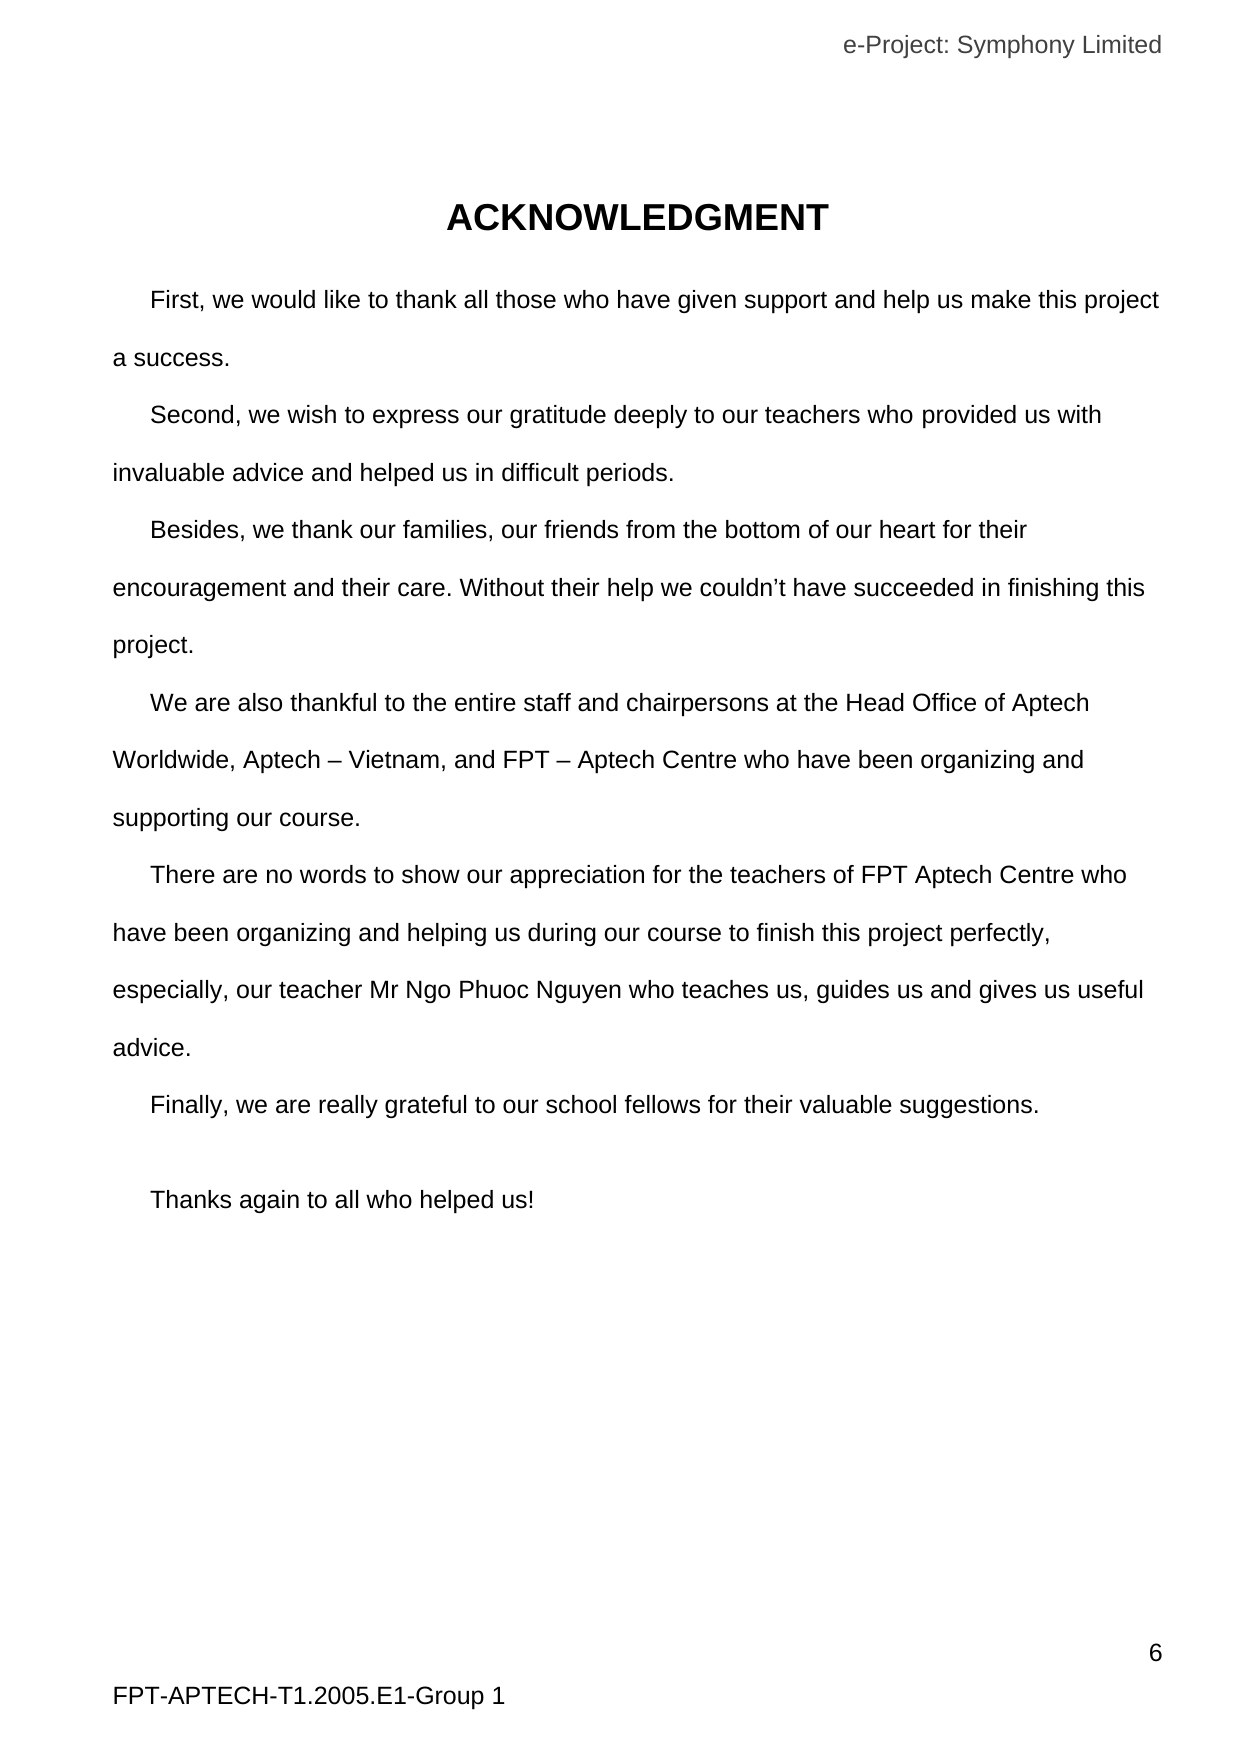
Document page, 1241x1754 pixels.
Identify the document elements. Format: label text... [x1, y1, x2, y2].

text Second, we wish to express our gratitude deeply to our teachers who provided us with invaluable advice and helped us in difficult periods. [112, 400, 1162, 486]
text Besides, we thank our families, our friends from the bottom of our heart for their encouragement and their care. Without their help we couldn’t have succeeded in finishing this project. [112, 515, 1162, 659]
subtitle ACKNOWLEDGMENT [112, 195, 1162, 238]
text First, we would like to thank all those who have given support and help us make this project a success. [112, 285, 1162, 371]
text Thanks again to all who helped us! [112, 1185, 1162, 1214]
text There are no words to show our appreciation for the teachers of FPT Aptech Centre who have been organizing and helping us during our course to finish this project perfectly, especially, our teacher Mr Ngo Phuoc Nguyen who teaches us, guides us and gives us useful advice. [112, 860, 1162, 1061]
text We are also thankful to the entire staff and chairpersons at the Head Office of Aptech Worldwide, Aptech – Vietnam, and FPT – Aptech Centre who have been organizing and supporting our course. [112, 687, 1162, 831]
text Finally, we are really grateful to our school fellows for their valuable suggestions. [112, 1090, 1162, 1119]
